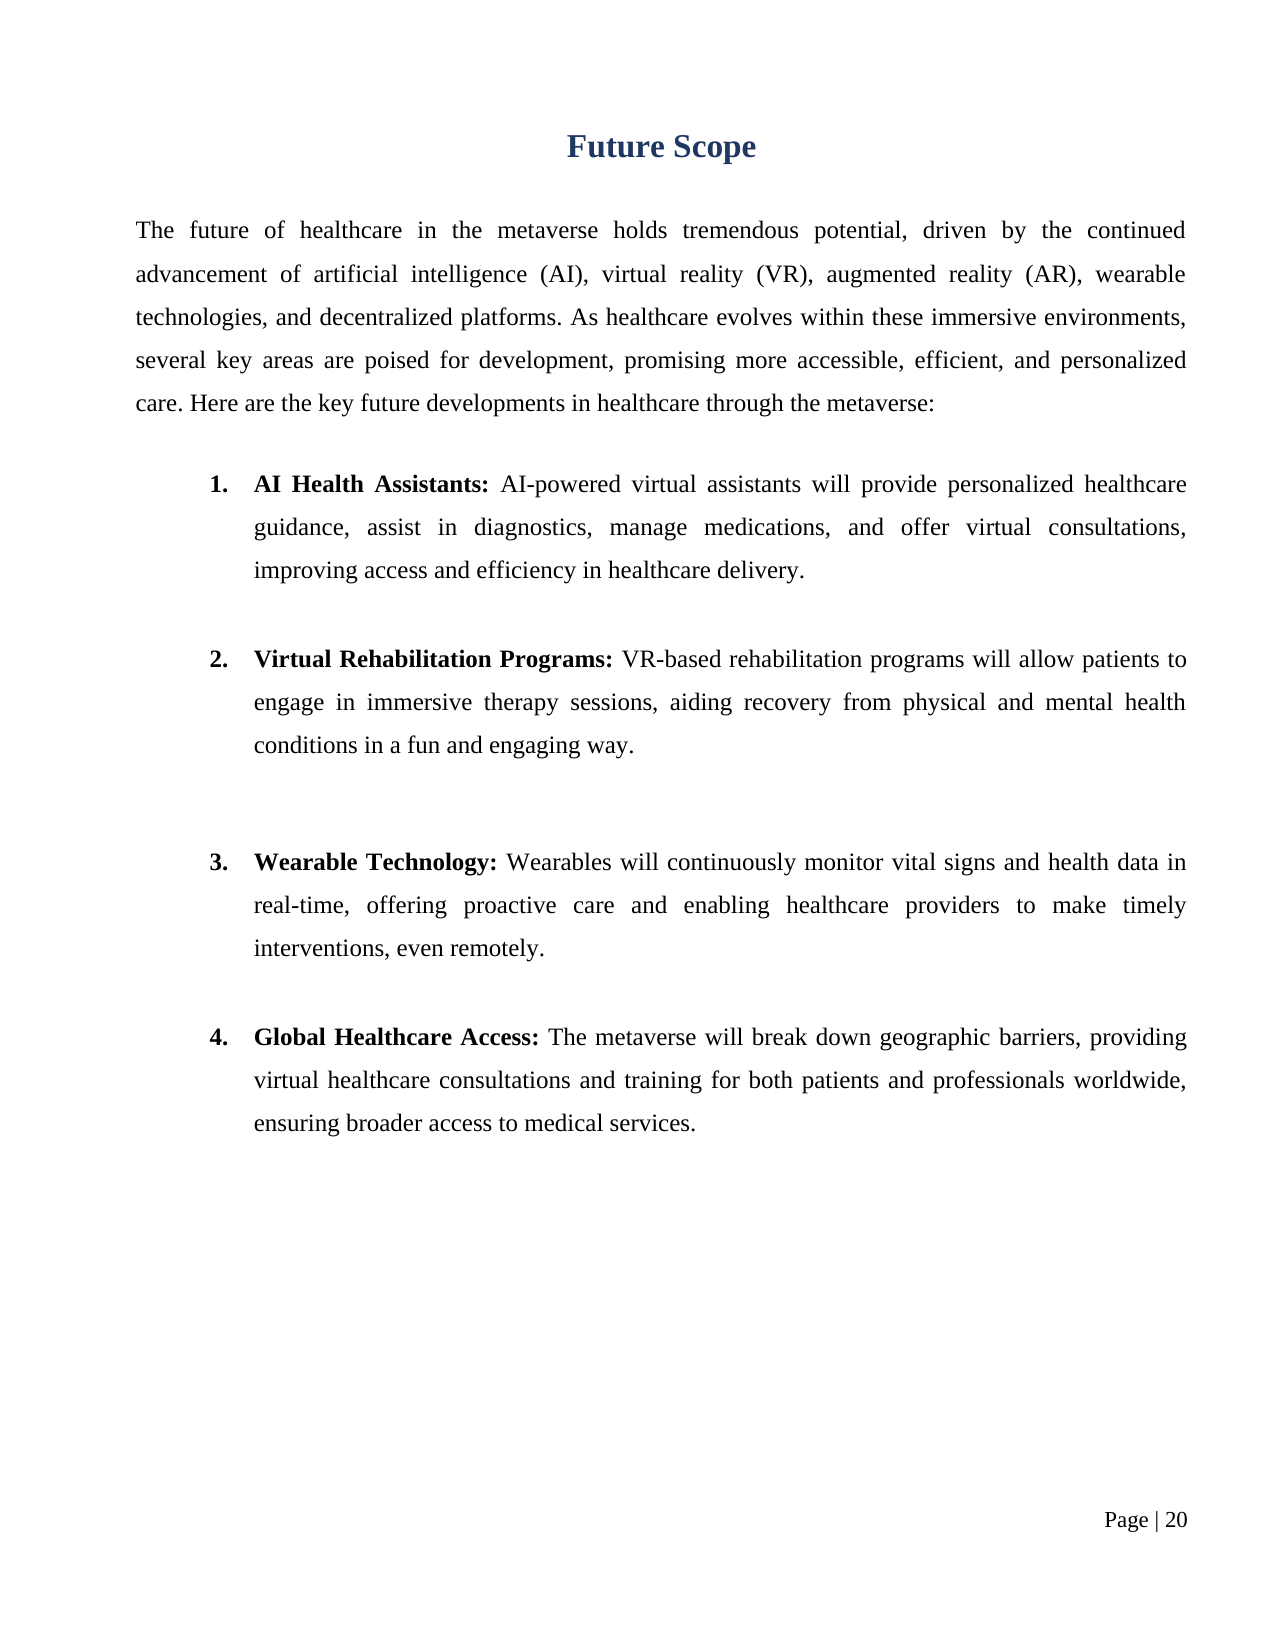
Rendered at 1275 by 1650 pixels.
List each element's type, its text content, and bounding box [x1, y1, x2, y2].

text Future Scope [135, 126, 1187, 164]
list AI Health Assistants: AI-powered virtual assistants will provide personalized healthcare guidance, assist in diagnostics, manage medications, and offer virtual consultations, improving access and efficiency in healthcare delivery. [209, 469, 1187, 584]
list Wearable Technology: Wearables will continuously monitor vital signs and health data in real-time, offering proactive care and enabling healthcare providers to make timely interventions, even remotely. [209, 847, 1187, 962]
text The future of healthcare in the metaverse holds tremendous potential, driven by the continued advancement of artificial intelligence (AI), virtual reality (VR), augmented reality (AR), wearable technologies, and decentralized platforms. As healthcare evolves within these immersive environments, several key areas are poised for development, promising more accessible, efficient, and personalized care. Here are the key future developments in healthcare through the metaverse: [135, 216, 1187, 417]
list Global Healthcare Access: The metaverse will break down geographic barriers, providing virtual healthcare consultations and training for both patients and professionals worldwide, ensuring broader access to medical services. [209, 1022, 1187, 1137]
list Virtual Rehabilitation Programs: VR-based rehabilitation programs will allow patients to engage in immersive therapy sessions, aiding recovery from physical and mental health conditions in a fun and engaging way. [209, 644, 1187, 759]
